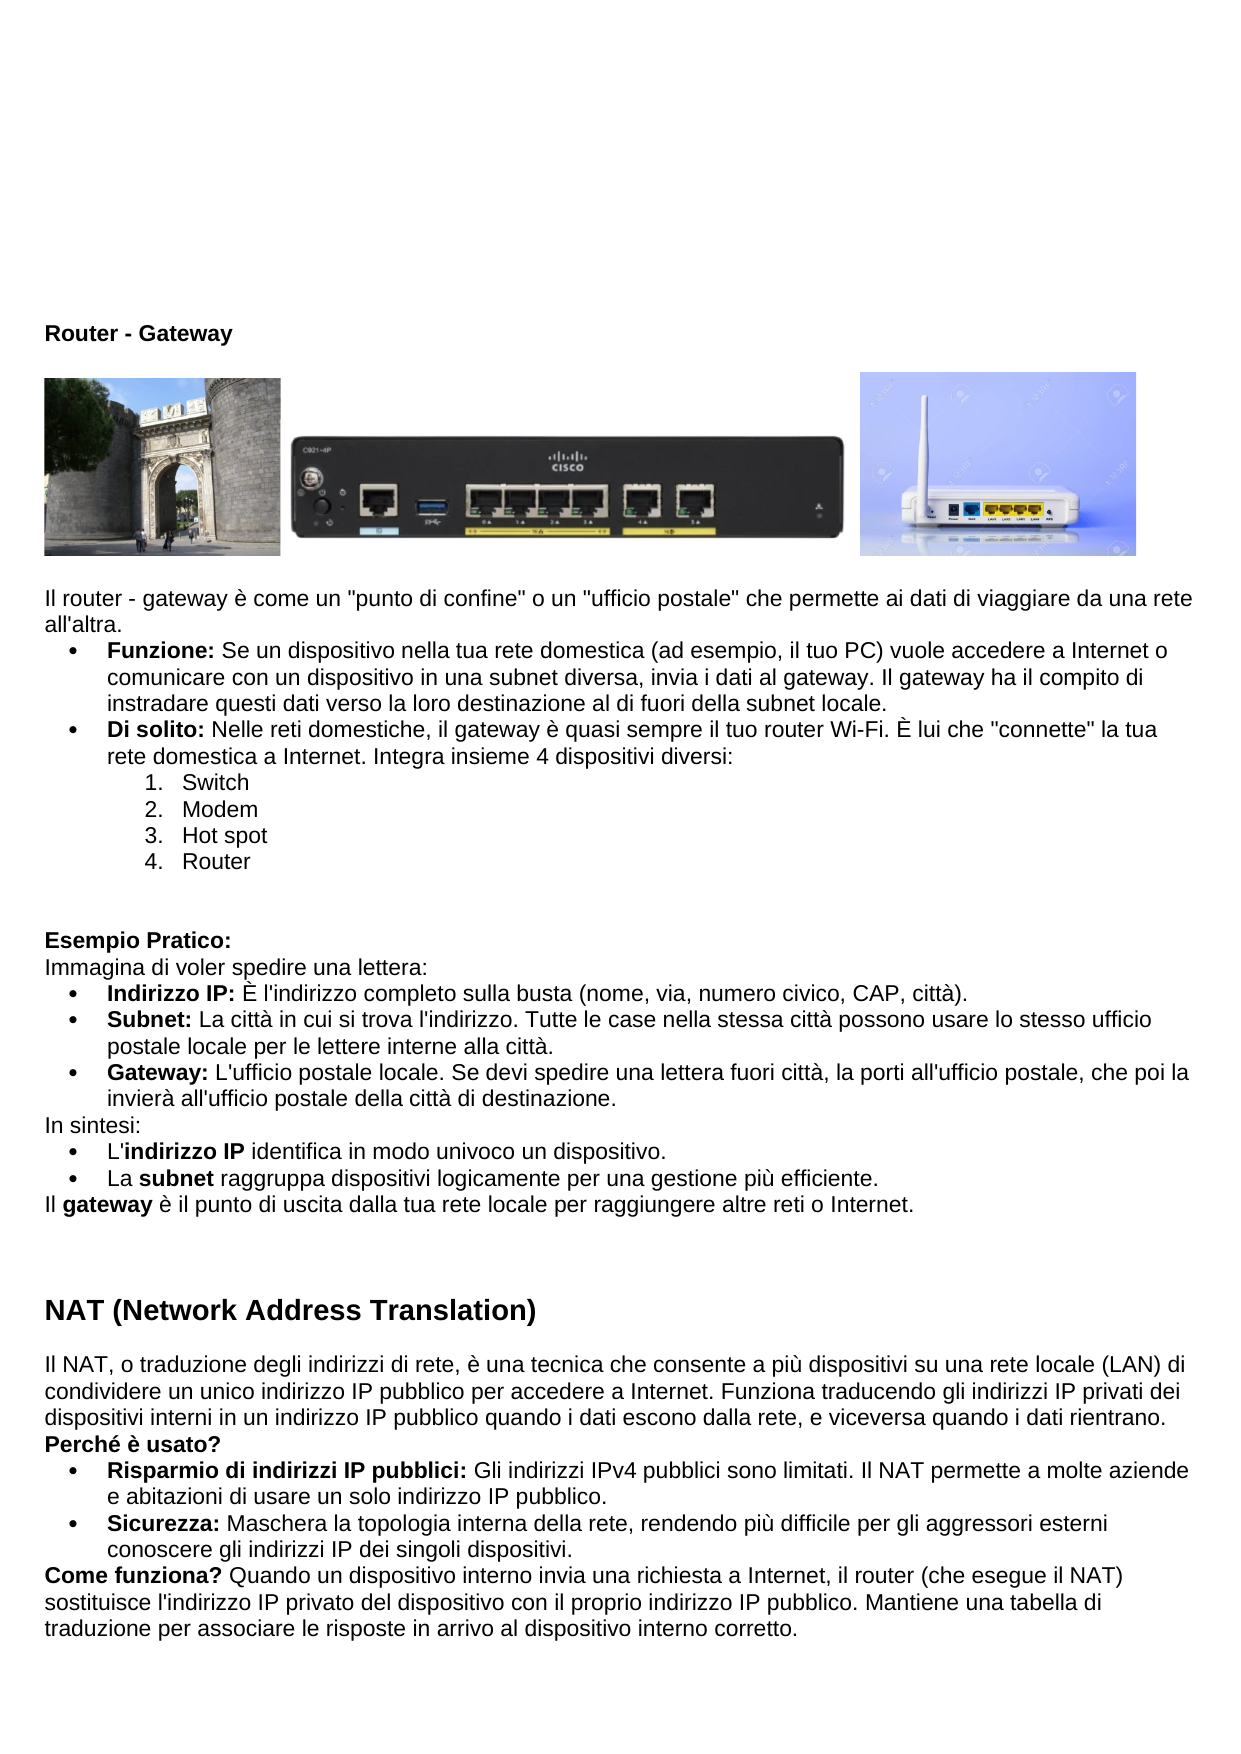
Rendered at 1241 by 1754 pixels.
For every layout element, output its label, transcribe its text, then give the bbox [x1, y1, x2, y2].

text Immagina di voler spedire una lettera: [44, 954, 1196, 980]
text Esempio Pratico: [44, 927, 1196, 954]
text Il router - gateway è come un "punto di confine" o un "ufficio postale" che permette ai dati di viaggiare da una rete all'altra. [44, 585, 1196, 637]
list Router [144, 848, 1196, 874]
list Gateway: L'ufficio postale locale. Se devi spedire una lettera fuori città, la porti all'ufficio postale, che poi la invierà all'ufficio postale della città di destinazione. [69, 1059, 1196, 1112]
text NAT (Network Address Translation) [44, 1293, 1196, 1326]
list Modem [144, 796, 1196, 822]
text Come funziona? Quando un dispositivo interno invia una richiesta a Internet, il router (che esegue il NAT) sostituisce l'indirizzo IP privato del dispositivo con il proprio indirizzo IP pubblico. Mantiene una tabella di traduzione per associare le risposte in arrivo al dispositivo interno corretto. [44, 1562, 1196, 1641]
list La subnet raggruppa dispositivi logicamente per una gestione più efficiente. [69, 1164, 1196, 1191]
text In sintesi: [44, 1112, 1196, 1138]
list Di solito: Nelle reti domestiche, il gateway è quasi sempre il tuo router Wi-Fi. È lui che "connette" la tua rete domestica a Internet. Integra insieme 4 dispositivi diversi: [69, 716, 1196, 769]
list Risparmio di indirizzi IP pubblici: Gli indirizzi IPv4 pubblici sono limitati. Il NAT permette a molte aziende e abitazioni di usare un solo indirizzo IP pubblico. [69, 1457, 1196, 1509]
text Router - Gateway [44, 319, 1196, 346]
list Sicurezza: Maschera la topologia interna della rete, rendendo più difficile per gli aggressori esterni conoscere gli indirizzi IP dei singoli dispositivi. [69, 1509, 1196, 1562]
text Il gateway è il punto di uscita dalla tua rete locale per raggiungere altre reti o Internet. [44, 1191, 1196, 1217]
list Indirizzo IP: È l'indirizzo completo sulla busta (nome, via, numero civico, CAP, città). [69, 980, 1196, 1006]
picture [44, 372, 1137, 556]
list Funzione: Se un dispositivo nella tua rete domestica (ad esempio, il tuo PC) vuole accedere a Internet o comunicare con un dispositivo in una subnet diversa, invia i dati al gateway. Il gateway ha il compito di instradare questi dati verso la loro destinazione al di fuori della subnet locale. [69, 637, 1196, 716]
text Il NAT, o traduzione degli indirizzi di rete, è una tecnica che consente a più dispositivi su una rete locale (LAN) di condividere un unico indirizzo IP pubblico per accedere a Internet. Funziona traducendo gli indirizzi IP privati dei dispositivi interni in un indirizzo IP pubblico quando i dati escono dalla rete, e viceversa quando i dati rientrano. [44, 1351, 1196, 1431]
list Subnet: La città in cui si trova l'indirizzo. Tutte le case nella stessa città possono usare lo stesso ufficio postale locale per le lettere interne alla città. [69, 1006, 1196, 1059]
list Switch [144, 769, 1196, 796]
list Hot spot [144, 822, 1196, 848]
list L'indirizzo IP identifica in modo univoco un dispositivo. [69, 1138, 1196, 1164]
text Perché è usato? [44, 1431, 1196, 1457]
